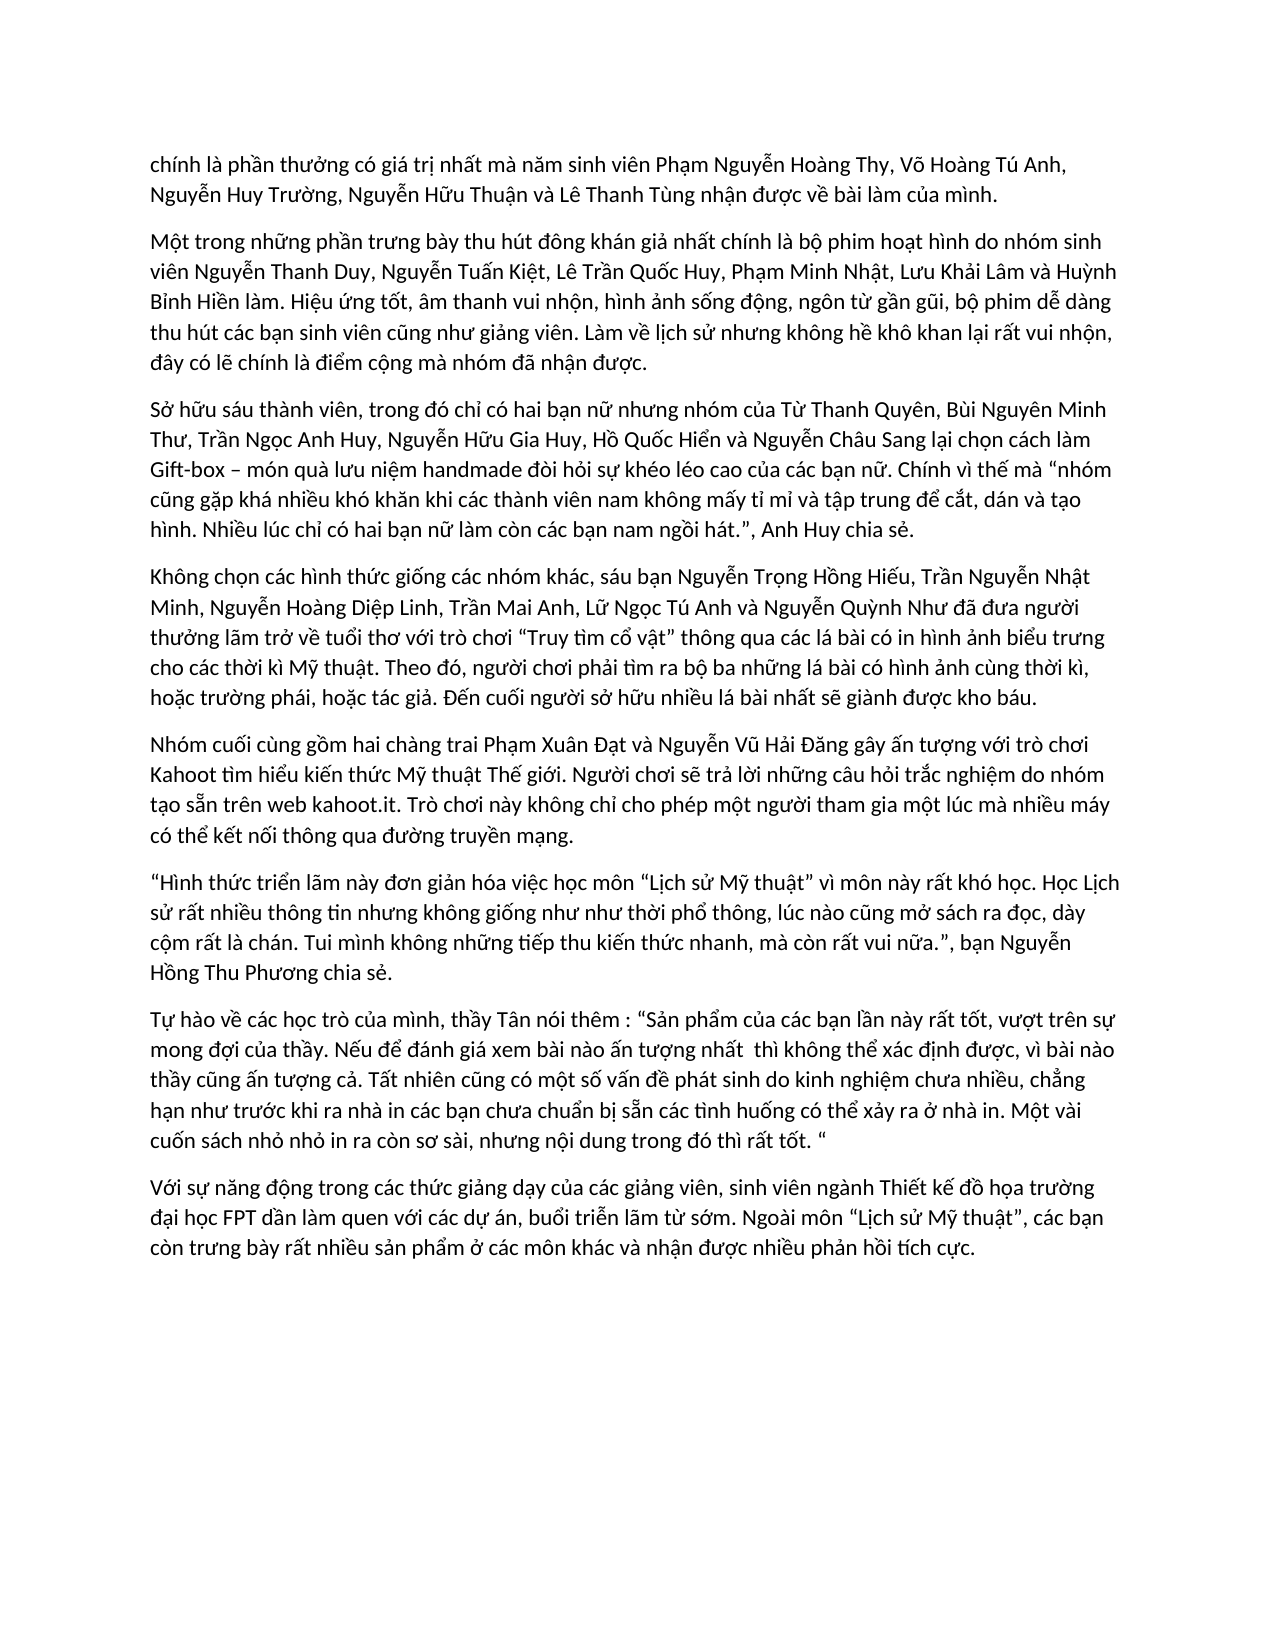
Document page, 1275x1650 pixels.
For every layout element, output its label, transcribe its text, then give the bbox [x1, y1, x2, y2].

text Một trong những phần trưng bày thu hút đông khán giả nhất chính là bộ phim hoạt hình do nhóm sinh viên Nguyễn Thanh Duy, Nguyễn Tuấn Kiệt, Lê Trần Quốc Huy, Phạm Minh Nhật, Lưu Khải Lâm và Huỳnh Bỉnh Hiền làm. Hiệu ứng tốt, âm thanh vui nhộn, hình ảnh sống động, ngôn từ gần gũi, bộ phim dễ dàng thu hút các bạn sinh viên cũng như giảng viên. Làm về lịch sử nhưng không hề khô khan lại rất vui nhộn, đây có lẽ chính là điểm cộng mà nhóm đã nhận được. [150, 227, 1125, 376]
text Nhóm cuối cùng gồm hai chàng trai Phạm Xuân Đạt và Nguyễn Vũ Hải Đăng gây ấn tượng với trò chơi Kahoot tìm hiểu kiến thức Mỹ thuật Thế giới. Người chơi sẽ trả lời những câu hỏi trắc nghiệm do nhóm tạo sẵn trên web kahoot.it. Trò chơi này không chỉ cho phép một người tham gia một lúc mà nhiều máy có thể kết nối thông qua đường truyền mạng. [150, 730, 1125, 849]
text Không chọn các hình thức giống các nhóm khác, sáu bạn Nguyễn Trọng Hồng Hiếu, Trần Nguyễn Nhật Minh, Nguyễn Hoàng Diệp Linh, Trần Mai Anh, Lữ Ngọc Tú Anh và Nguyễn Quỳnh Như đã đưa người thưởng lãm trở về tuổi thơ với trò chơi “Truy tìm cổ vật” thông qua các lá bài có in hình ảnh biểu trưng cho các thời kì Mỹ thuật. Theo đó, người chơi phải tìm ra bộ ba những lá bài có hình ảnh cùng thời kì, hoặc trường phái, hoặc tác giả. Đến cuối người sở hữu nhiều lá bài nhất sẽ giành được kho báu. [150, 562, 1125, 711]
text Với sự năng động trong các thức giảng dạy của các giảng viên, sinh viên ngành Thiết kế đồ họa trường đại học FPT dần làm quen với các dự án, buổi triễn lãm từ sớm. Ngoài môn “Lịch sử Mỹ thuật”, các bạn còn trưng bày rất nhiều sản phẩm ở các môn khác và nhận được nhiều phản hồi tích cực. [150, 1173, 1125, 1261]
text Tự hào về các học trò của mình, thầy Tân nói thêm : “Sản phẩm của các bạn lần này rất tốt, vượt trên sự mong đợi của thầy. Nếu để đánh giá xem bài nào ấn tượng nhất thì không thể xác định được, vì bài nào thầy cũng ấn tượng cả. Tất nhiên cũng có một số vấn đề phát sinh do kinh nghiệm chưa nhiều, chẳng hạn như trước khi ra nhà in các bạn chưa chuẩn bị sẵn các tình huống có thể xảy ra ở nhà in. Một vài cuốn sách nhỏ nhỏ in ra còn sơ sài, nhưng nội dung trong đó thì rất tốt. “ [150, 1005, 1125, 1154]
text Sở hữu sáu thành viên, trong đó chỉ có hai bạn nữ nhưng nhóm của Từ Thanh Quyên, Bùi Nguyên Minh Thư, Trần Ngọc Anh Huy, Nguyễn Hữu Gia Huy, Hồ Quốc Hiển và Nguyễn Châu Sang lại chọn cách làm Gift-box – món quà lưu niệm handmade đòi hỏi sự khéo léo cao của các bạn nữ. Chính vì thế mà “nhóm cũng gặp khá nhiều khó khăn khi các thành viên nam không mấy tỉ mỉ và tập trung để cắt, dán và tạo hình. Nhiều lúc chỉ có hai bạn nữ làm còn các bạn nam ngồi hát.”, Anh Huy chia sẻ. [150, 395, 1125, 544]
text “Hình thức triển lãm này đơn giản hóa việc học môn “Lịch sử Mỹ thuật” vì môn này rất khó học. Học Lịch sử rất nhiều thông tin nhưng không giống như như thời phổ thông, lúc nào cũng mở sách ra đọc, dày cộm rất là chán. Tui mình không những tiếp thu kiến thức nhanh, mà còn rất vui nữa.”, bạn Nguyễn Hồng Thu Phương chia sẻ. [150, 868, 1125, 986]
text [150, 150, 1125, 208]
